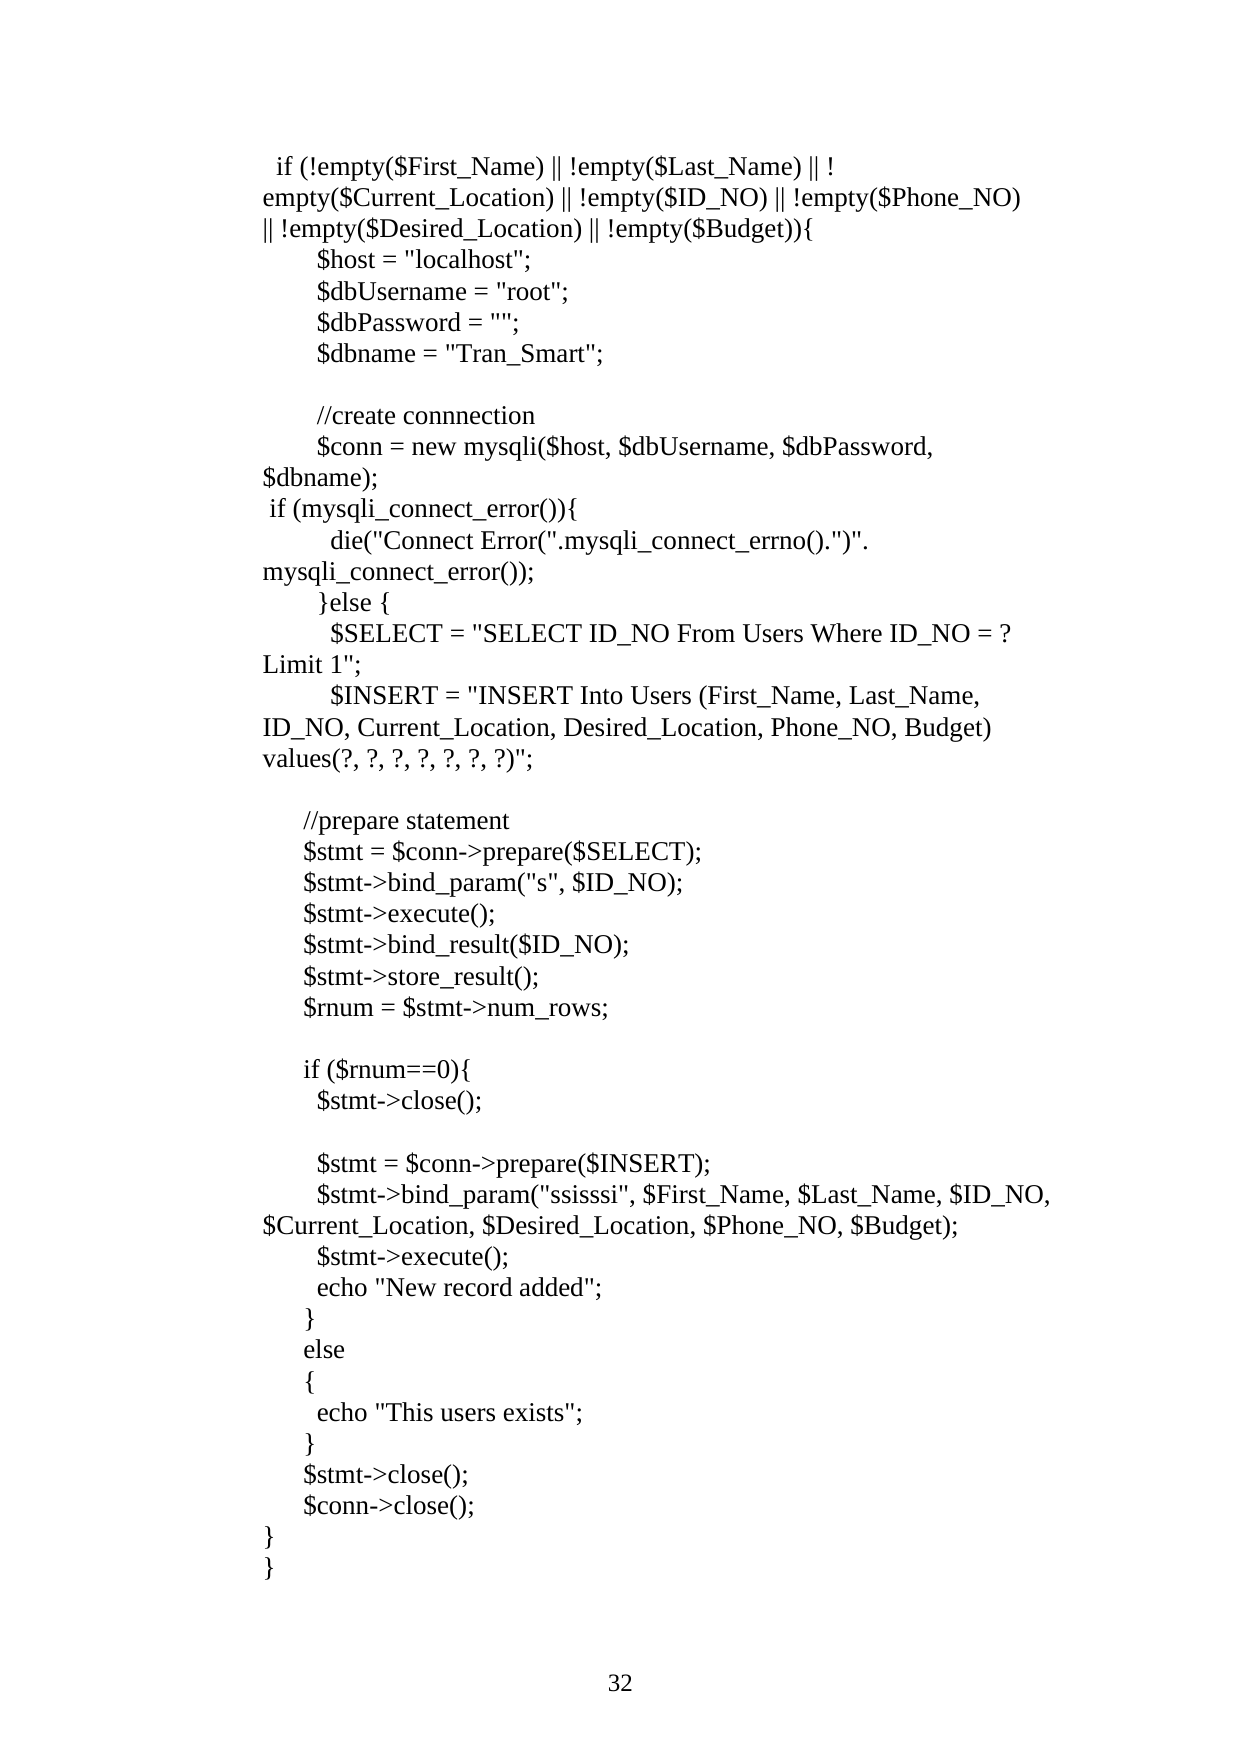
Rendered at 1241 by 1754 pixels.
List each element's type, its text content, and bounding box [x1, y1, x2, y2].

text $stmt->bind_param("ssisssi", $First_Name, $Last_Name, $ID_NO, $Current_Location, $Desired_Location, $Phone_NO, $Budget); [262, 1178, 1053, 1240]
text $SELECT = "SELECT ID_NO From Users Where ID_NO = ? Limit 1"; [262, 617, 1053, 679]
text $host = "localhost"; [262, 243, 1053, 274]
text $stmt = $conn->prepare($INSERT); [262, 1147, 1053, 1178]
text { [262, 1365, 1053, 1396]
text $stmt->bind_param("s", $ID_NO); [262, 866, 1053, 897]
text $stmt->execute(); [262, 897, 1053, 929]
text echo "New record added"; [262, 1271, 1053, 1302]
text $stmt = $conn->prepare($SELECT); [262, 835, 1053, 866]
text $conn->close(); [262, 1489, 1053, 1520]
text if (mysqli_connect_error()){ [262, 493, 1053, 524]
text $INSERT = "INSERT Into Users (First_Name, Last_Name, ID_NO, Current_Location, Desired_Location, Phone_NO, Budget) values(?, ?, ?, ?, ?, ?, ?)"; [262, 679, 1053, 773]
text }else { [262, 586, 1053, 617]
text $stmt->close(); [262, 1458, 1053, 1489]
text $dbUsername = "root"; [262, 274, 1053, 306]
text die("Connect Error(".mysqli_connect_errno().")". mysqli_connect_error()); [262, 524, 1053, 586]
text echo "This users exists"; [262, 1396, 1053, 1427]
text } [262, 1302, 1053, 1333]
text } [262, 1552, 1053, 1583]
text } [262, 1520, 1053, 1552]
text $dbname = "Tran_Smart"; [262, 337, 1053, 368]
text else [262, 1333, 1053, 1365]
text $stmt->bind_result($ID_NO); [262, 929, 1053, 960]
text $dbPassword = ""; [262, 306, 1053, 337]
text $stmt->execute(); [262, 1240, 1053, 1271]
text //prepare statement [262, 804, 1053, 835]
text $stmt->close(); [262, 1084, 1053, 1116]
text $stmt->store_result(); [262, 960, 1053, 991]
text $rnum = $stmt->num_rows; [262, 991, 1053, 1022]
text $conn = new mysqli($host, $dbUsername, $dbPassword, $dbname); [262, 430, 1053, 493]
text } [262, 1427, 1053, 1458]
text if ($rnum==0){ [262, 1053, 1053, 1084]
text if (!empty($First_Name) || !empty($Last_Name) || !empty($Current_Location) || !empty($ID_NO) || !empty($Phone_NO) || !empty($Desired_Location) || !empty($Budget)){ [262, 150, 1053, 243]
text //create connnection [262, 399, 1053, 430]
